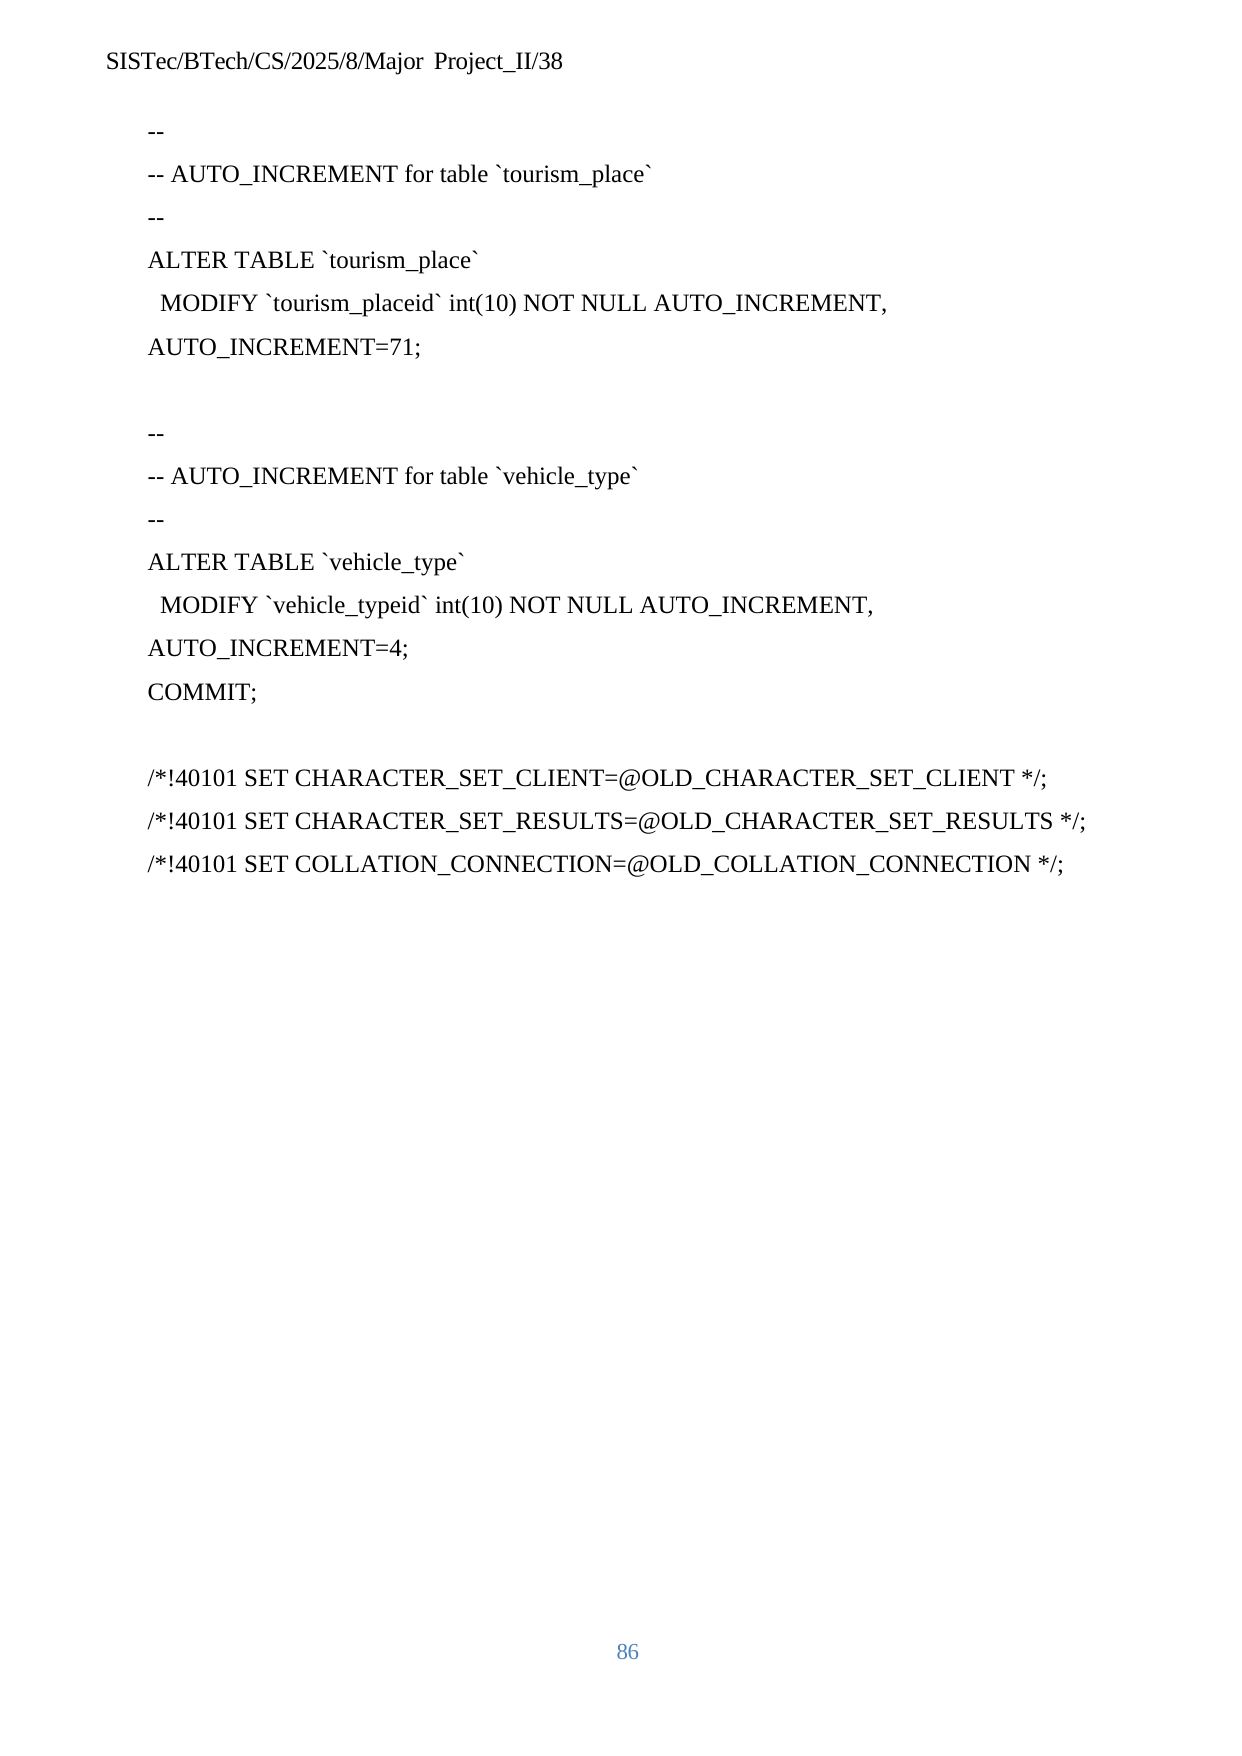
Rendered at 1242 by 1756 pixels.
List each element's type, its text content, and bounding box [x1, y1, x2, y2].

text /*!40101 SET CHARACTER_SET_RESULTS=@OLD_CHARACTER_SET_RESULTS */; [147, 806, 1124, 835]
text MODIFY `vehicle_typeid` int(10) NOT NULL AUTO_INCREMENT, AUTO_INCREMENT=4; [147, 590, 1124, 662]
text /*!40101 SET CHARACTER_SET_CLIENT=@OLD_CHARACTER_SET_CLIENT */; [147, 763, 1124, 792]
text -- [147, 202, 1124, 231]
text -- AUTO_INCREMENT for table `vehicle_type` [147, 461, 1124, 490]
text -- [147, 418, 1124, 447]
text -- [147, 116, 1124, 145]
text COMMIT; [147, 677, 1124, 705]
text ALTER TABLE `tourism_place` [147, 245, 1124, 274]
text ALTER TABLE `vehicle_type` [147, 547, 1124, 576]
text MODIFY `tourism_placeid` int(10) NOT NULL AUTO_INCREMENT, AUTO_INCREMENT=71; [147, 288, 1124, 360]
text -- AUTO_INCREMENT for table `tourism_place` [147, 159, 1124, 188]
text -- [147, 504, 1124, 533]
text /*!40101 SET COLLATION_CONNECTION=@OLD_COLLATION_CONNECTION */; [147, 849, 1124, 878]
